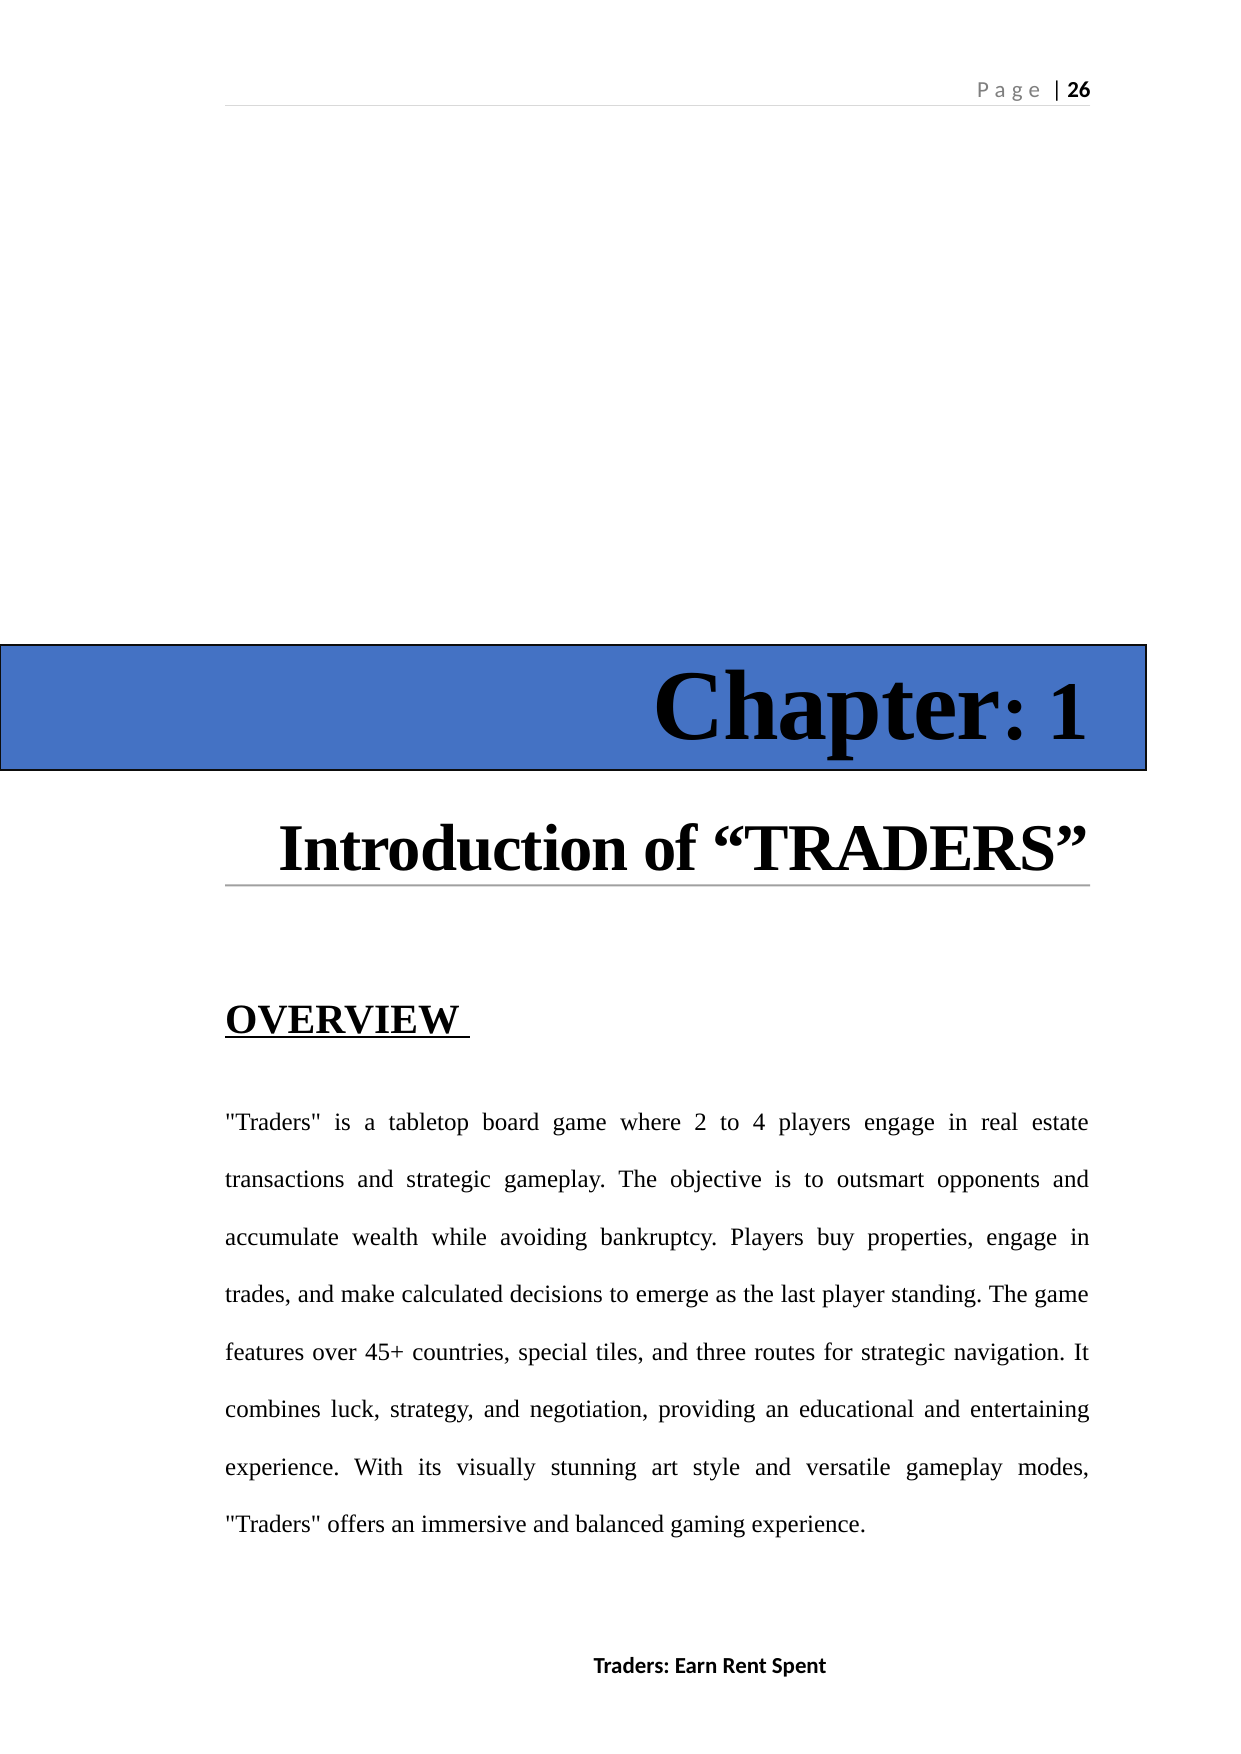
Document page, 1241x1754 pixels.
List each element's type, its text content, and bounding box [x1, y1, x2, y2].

text "Traders" is a tabletop board game where 2 to 4 players engage in real estate transactions and strategic gameplay. The objective is to outsmart opponents and accumulate wealth while avoiding bankruptcy. Players buy properties, engage in trades, and make calculated decisions to emerge as the last player standing. The game features over 45+ countries, special tiles, and three routes for strategic navigation. It combines luck, strategy, and negotiation, providing an educational and entertaining experience. With its visually stunning art style and versatile gameplay modes, "Traders" offers an immersive and balanced gaming experience. [225, 1107, 1090, 1538]
title Chapter: 1 [225, 646, 1090, 761]
text OVERVIEW [225, 994, 1090, 1042]
title Introduction of “TRADERS” [225, 808, 1090, 884]
